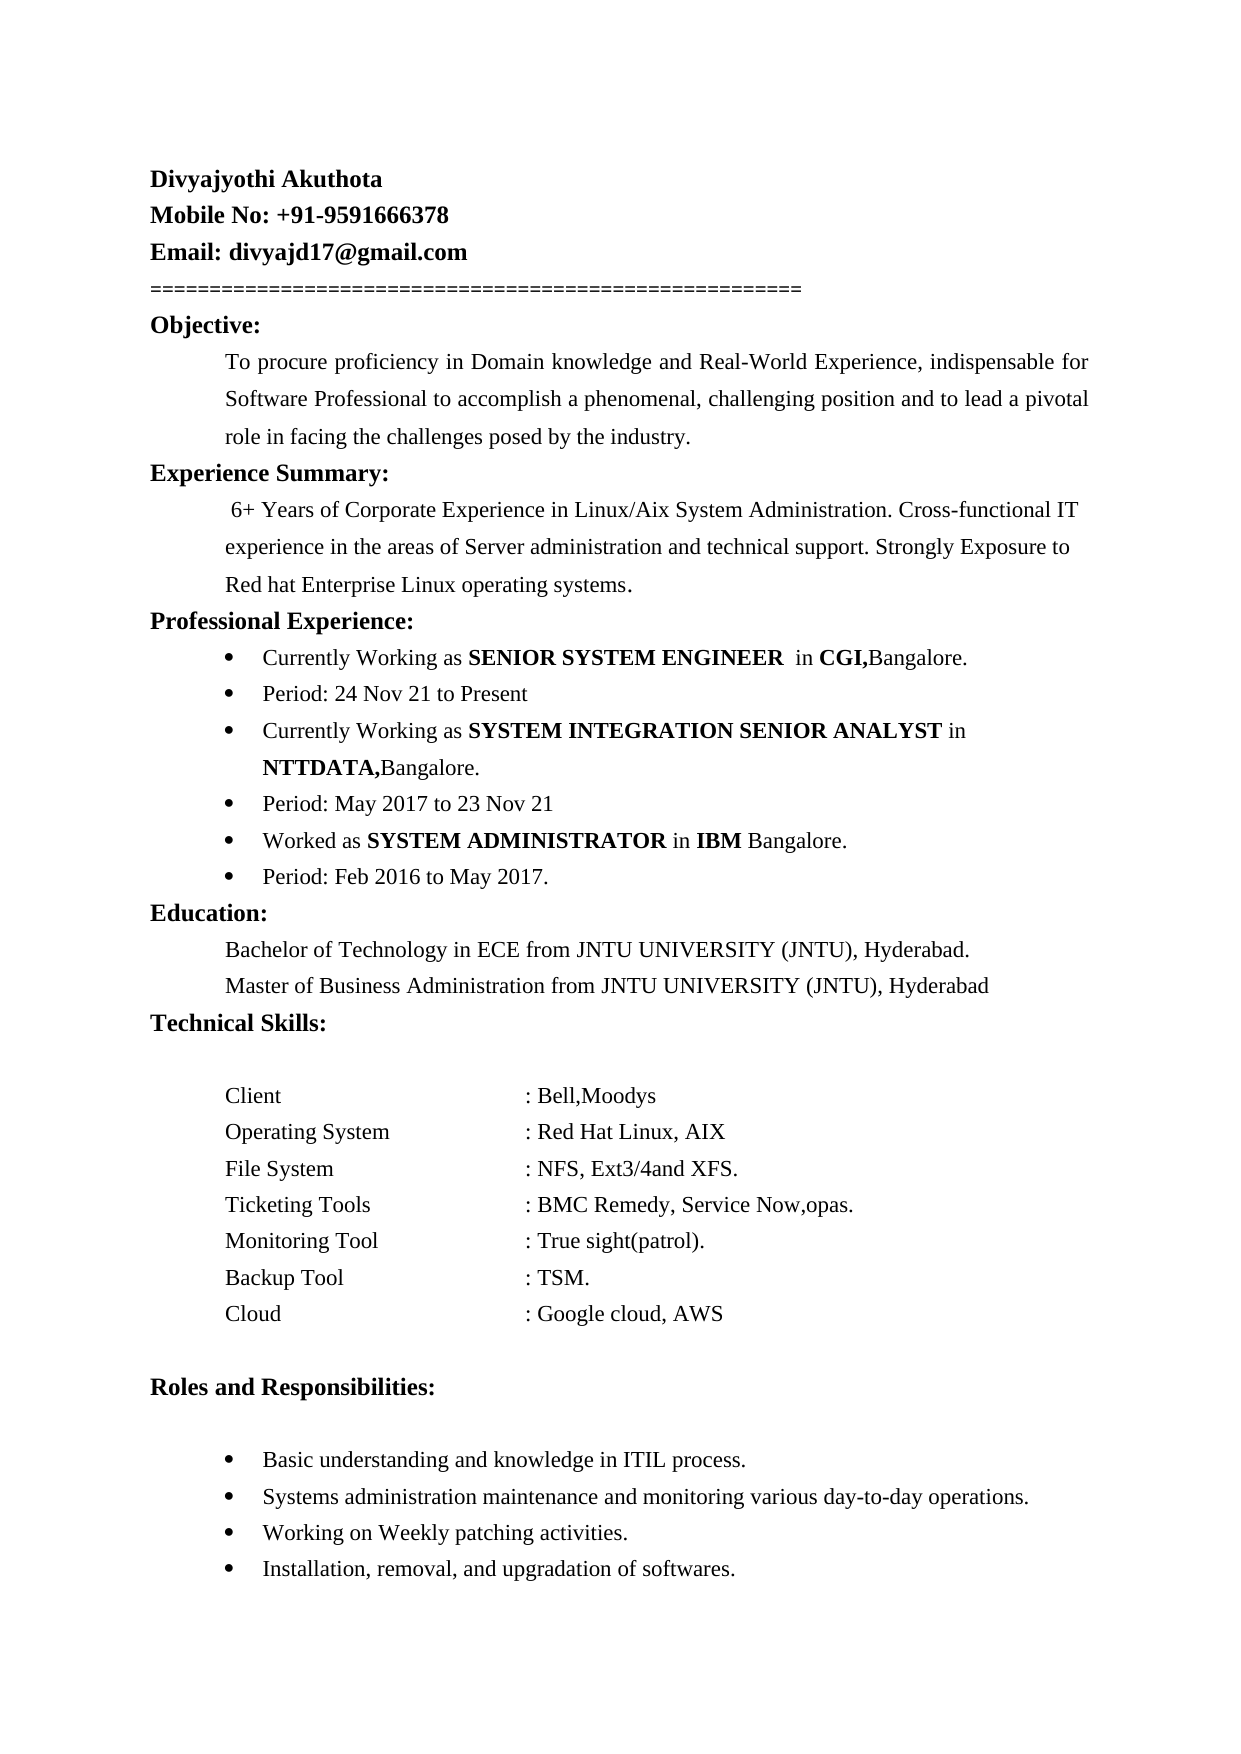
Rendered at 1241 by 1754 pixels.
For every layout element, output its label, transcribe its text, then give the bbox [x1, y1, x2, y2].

text Monitoring Tool : True sight(patrol). [150, 1224, 1090, 1257]
list Currently Working as SENIOR SYSTEM ENGINEER in CGI,Bangalore. [225, 641, 1090, 673]
text To procure proficiency in Domain knowledge and Real-World Experience, indispensable for Software Professional to accomplish a phenomenal, challenging position and to lead a pivotal role in facing the challenges posed by the industry. [225, 345, 1090, 452]
text Objective: [150, 308, 1090, 341]
list Systems administration maintenance and monitoring various day-to-day operations. [225, 1480, 1090, 1512]
text Cloud : Google cloud, AWS [150, 1297, 1090, 1329]
list Currently Working as SYSTEM INTEGRATION SENIOR ANALYST in NTTDATA,Bangalore. [225, 714, 1090, 783]
text Operating System : Red Hat Linux, AIX [150, 1115, 1090, 1148]
list Period: Feb 2016 to May 2017. [225, 860, 1090, 892]
list Basic understanding and knowledge in ITIL process. [225, 1443, 1090, 1476]
list Master of Business Administration from JNTU UNIVERSITY (JNTU), Hyderabad [225, 969, 1090, 1002]
text Backup Tool : TSM. [150, 1261, 1090, 1293]
text Education: [150, 896, 1090, 929]
text Experience Summary: [150, 456, 1090, 488]
list Period: 24 Nov 21 to Present [225, 677, 1090, 710]
list Period: May 2017 to 23 Nov 21 [225, 787, 1090, 820]
list Working on Weekly patching activities. [225, 1516, 1090, 1548]
text Ticketing Tools : BMC Remedy, Service Now,opas. [150, 1188, 1090, 1221]
text Mobile No: +91-9591666378 [150, 199, 1090, 231]
list Bachelor of Technology in ECE from JNTU UNIVERSITY (JNTU), Hyderabad. [225, 933, 1090, 966]
list Installation, removal, and upgradation of softwares. [225, 1552, 1090, 1585]
text 6+ Years of Corporate Experience in Linux/Aix System Administration. Cross-functional IT experience in the areas of Server administration and technical support. Strongly Exposure to Red hat Enterprise Linux operating systems. [225, 493, 1090, 600]
text Technical Skills: [150, 1006, 1090, 1038]
text Professional Experience: [150, 604, 1090, 637]
text Divyajyothi Akuthota [150, 162, 1090, 194]
text Client : Bell,Moodys [150, 1079, 1090, 1111]
text Roles and Responsibilities: [150, 1370, 1090, 1402]
text ======================================================= [150, 272, 1090, 305]
text File System : NFS, Ext3/4and XFS. [150, 1152, 1090, 1184]
list Worked as SYSTEM ADMINISTRATOR in IBM Bangalore. [225, 824, 1090, 856]
text Email: divyajd17@gmail.com [150, 236, 1090, 268]
